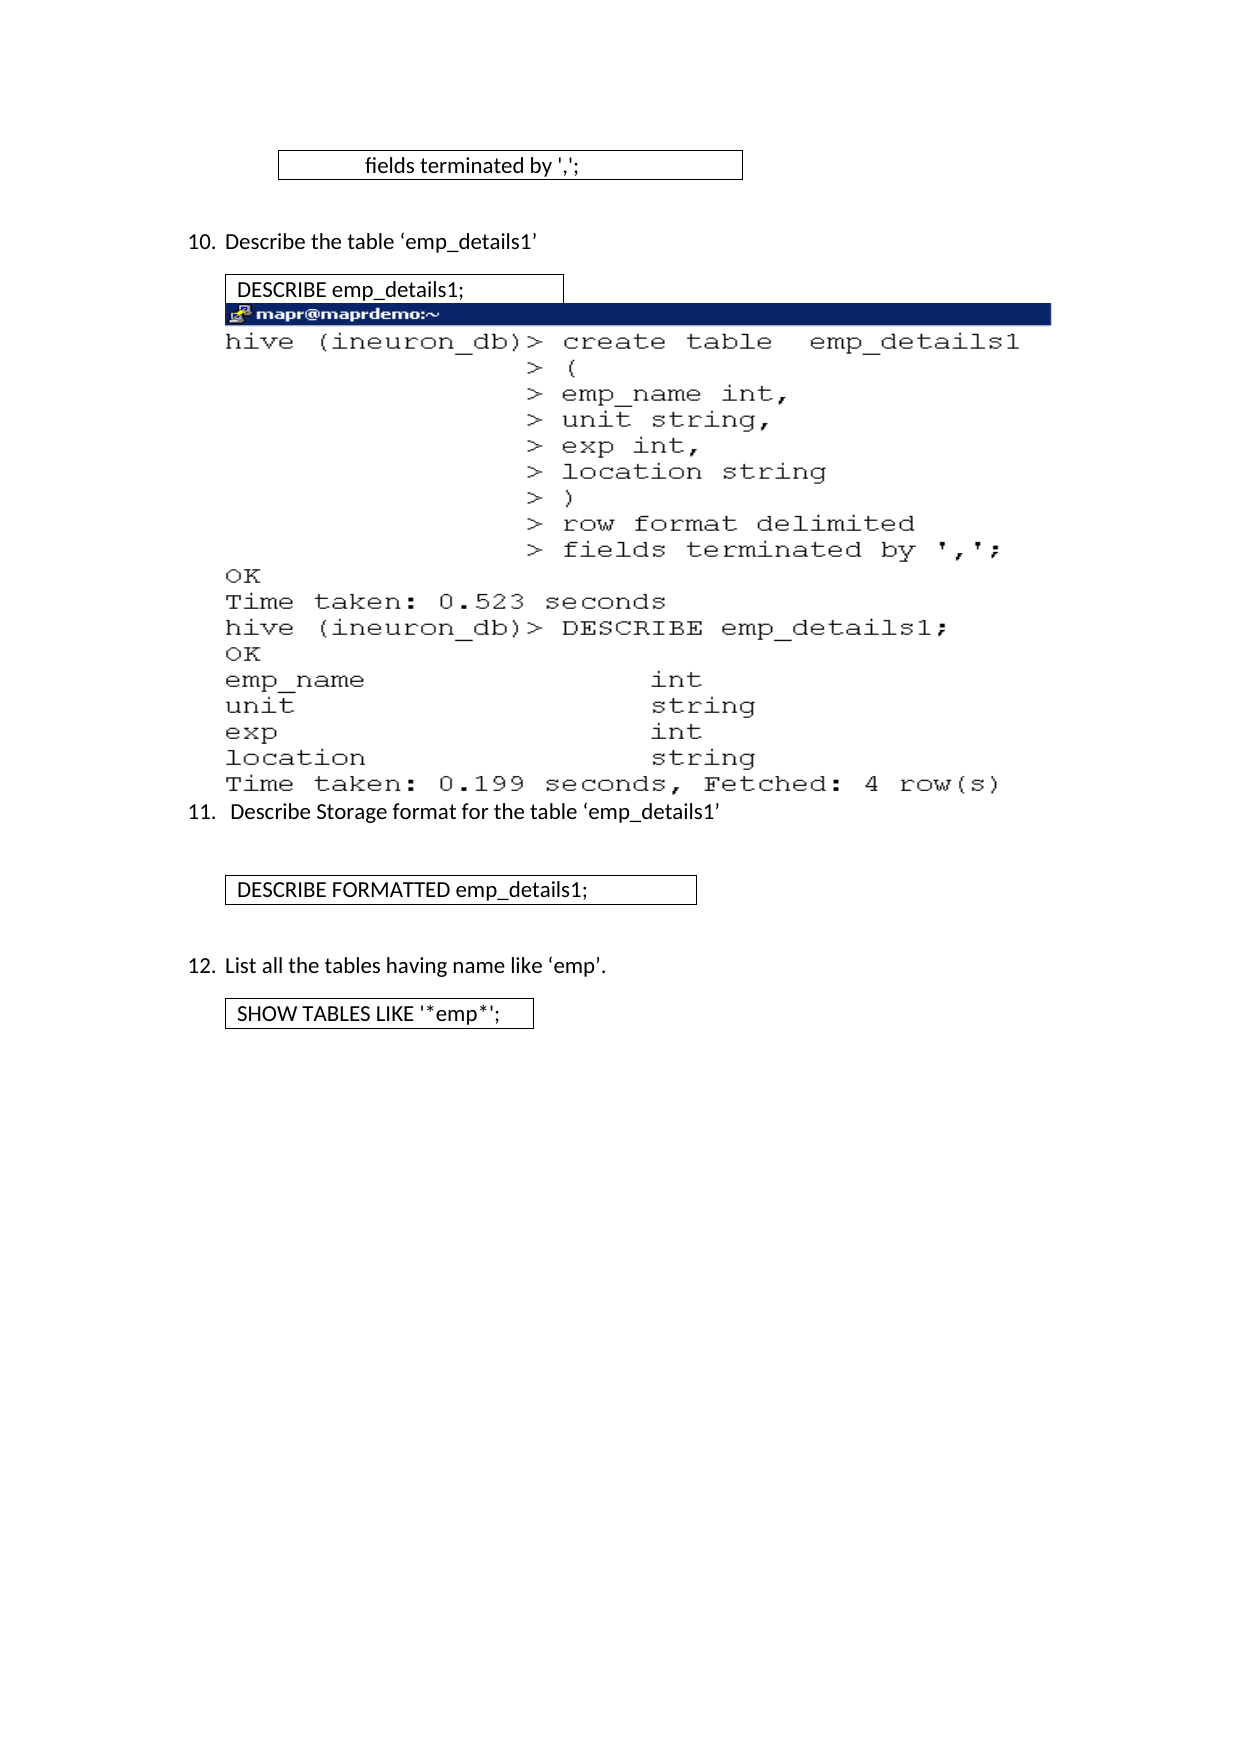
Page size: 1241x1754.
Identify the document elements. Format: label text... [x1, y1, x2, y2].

list Describe Storage format for the table ‘emp_details1’ [187, 797, 1090, 825]
list List all the tables having name like ‘emp’. [187, 951, 1090, 979]
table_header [279, 151, 742, 179]
table_header DESCRIBE emp_details1; [226, 275, 563, 303]
list Describe the table ‘emp_details1’ [187, 227, 1090, 255]
table_header SHOW TABLES LIKE '*emp*'; [226, 999, 533, 1027]
table_header DESCRIBE FORMATTED emp_details1; [226, 876, 696, 903]
